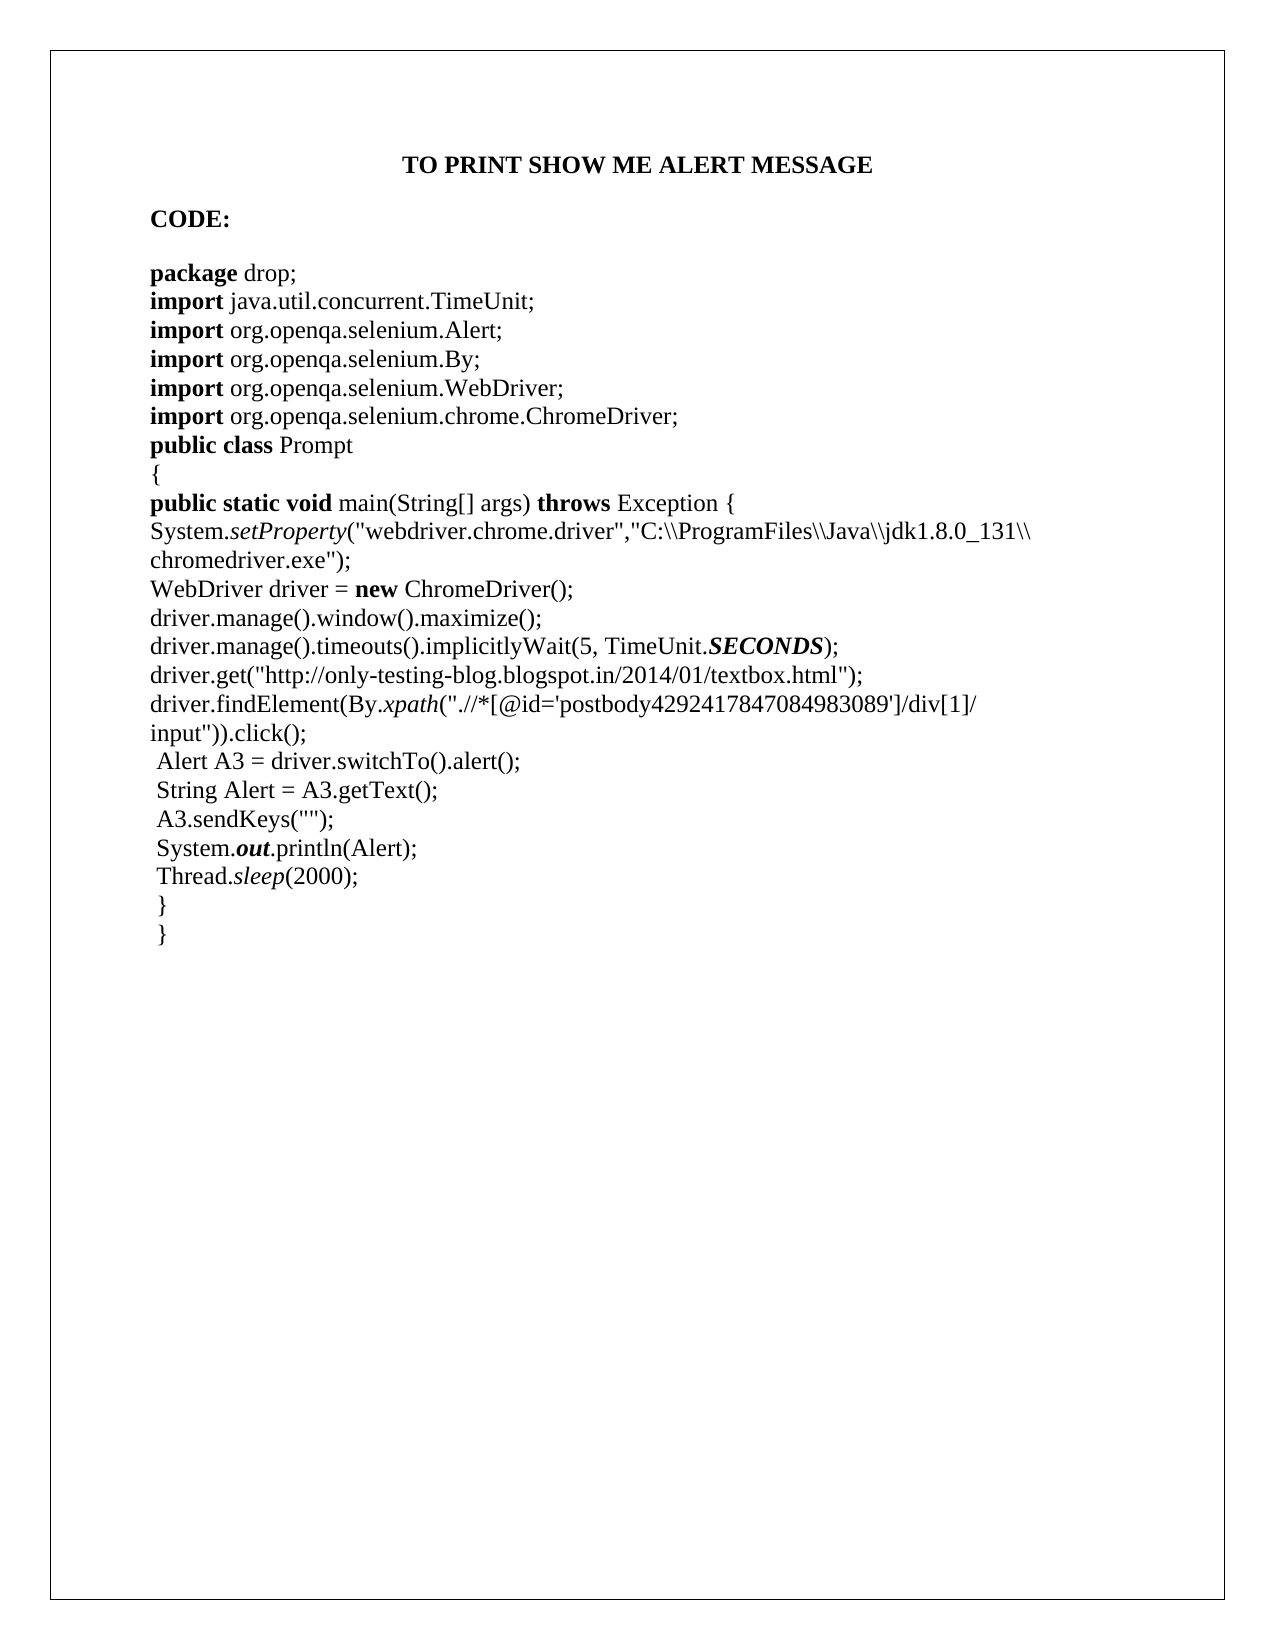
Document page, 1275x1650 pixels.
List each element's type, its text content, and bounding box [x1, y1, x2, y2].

text Thread.sleep(2000); [150, 861, 1125, 890]
text import org.openqa.selenium.By; [150, 344, 1125, 373]
text public class Prompt [150, 430, 1125, 459]
text driver.manage().window().maximize(); [150, 603, 1125, 631]
text Alert A3 = driver.switchTo().alert(); [150, 746, 1125, 775]
text System.setProperty("webdriver.chrome.driver","C:\\ProgramFiles\\Java\\jdk1.8.0_131\\chromedriver.exe"); [150, 516, 1125, 574]
text TO PRINT SHOW ME ALERT MESSAGE [122, 150, 1125, 179]
text WebDriver driver = new ChromeDriver(); [150, 574, 1125, 603]
text } [150, 890, 1125, 919]
text CODE: [122, 204, 1125, 233]
text { [150, 459, 1125, 488]
text import java.util.concurrent.TimeUnit; [150, 286, 1125, 315]
text package drop; [150, 258, 1125, 286]
text String Alert = A3.getText(); [150, 775, 1125, 804]
text A3.sendKeys(""); [150, 804, 1125, 833]
text driver.manage().timeouts().implicitlyWait(5, TimeUnit.SECONDS); [150, 631, 1125, 660]
text import org.openqa.selenium.WebDriver; [150, 373, 1125, 401]
text } [122, 919, 1125, 948]
text import org.openqa.selenium.Alert; [150, 315, 1125, 344]
text public static void main(String[] args) throws Exception { [150, 488, 1125, 516]
text driver.get("http://only-testing-blog.blogspot.in/2014/01/textbox.html"); [150, 660, 1125, 689]
text driver.findElement(By.xpath(".//*[@id='postbody4292417847084983089']/div[1]/input")).click(); [150, 689, 1125, 746]
text import org.openqa.selenium.chrome.ChromeDriver; [150, 401, 1125, 430]
text System.out.println(Alert); [150, 833, 1125, 861]
